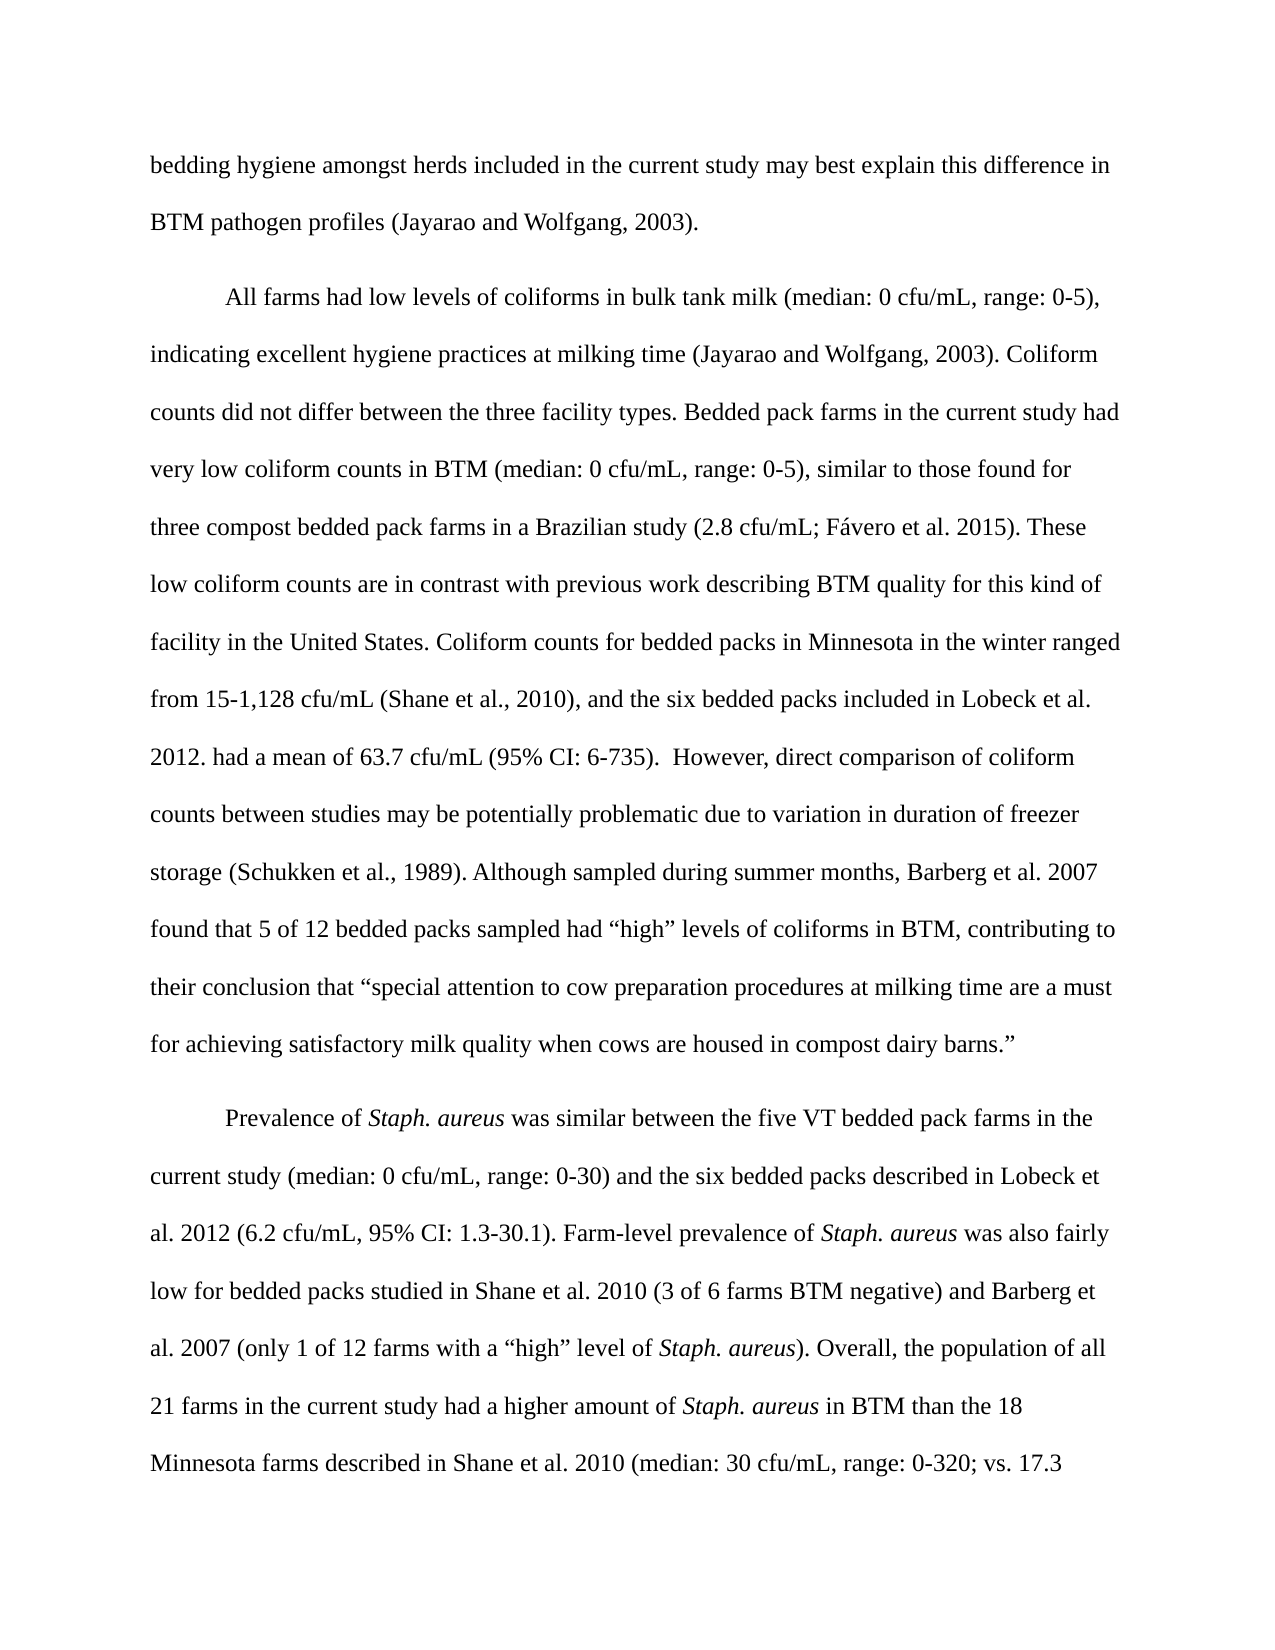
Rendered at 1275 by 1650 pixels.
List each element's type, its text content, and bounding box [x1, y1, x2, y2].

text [150, 1103, 1125, 1477]
text All farms had low levels of coliforms in bulk tank milk (median: 0 cfu/mL, range: 0-5), indicating excellent hygiene practices at milking time (Jayarao and Wolfgang, 2003). Coliform counts did not differ between the three facility types. Bedded pack farms in the current study had very low coliform counts in BTM (median: 0 cfu/mL, range: 0-5), similar to those found for three compost bedded pack farms in a Brazilian study (2.8 cfu/mL; Fávero et al. 2015). These low coliform counts are in contrast with previous work describing BTM quality for this kind of facility in the United States. Coliform counts for bedded packs in Minnesota in the winter ranged from 15-1,128 cfu/mL (Shane et al., 2010), and the six bedded packs included in Lobeck et al. 2012. had a mean of 63.7 cfu/mL (95% CI: 6-735). However, direct comparison of coliform counts between studies may be potentially problematic due to variation in duration of freezer storage (Schukken et al., 1989). Although sampled during summer months, Barberg et al. 2007 found that 5 of 12 bedded packs sampled had “high” levels of coliforms in BTM, contributing to their conclusion that “special attention to cow preparation procedures at milking time are a must for achieving satisfactory milk quality when cows are housed in compost dairy barns.” [150, 282, 1125, 1058]
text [150, 150, 1125, 236]
